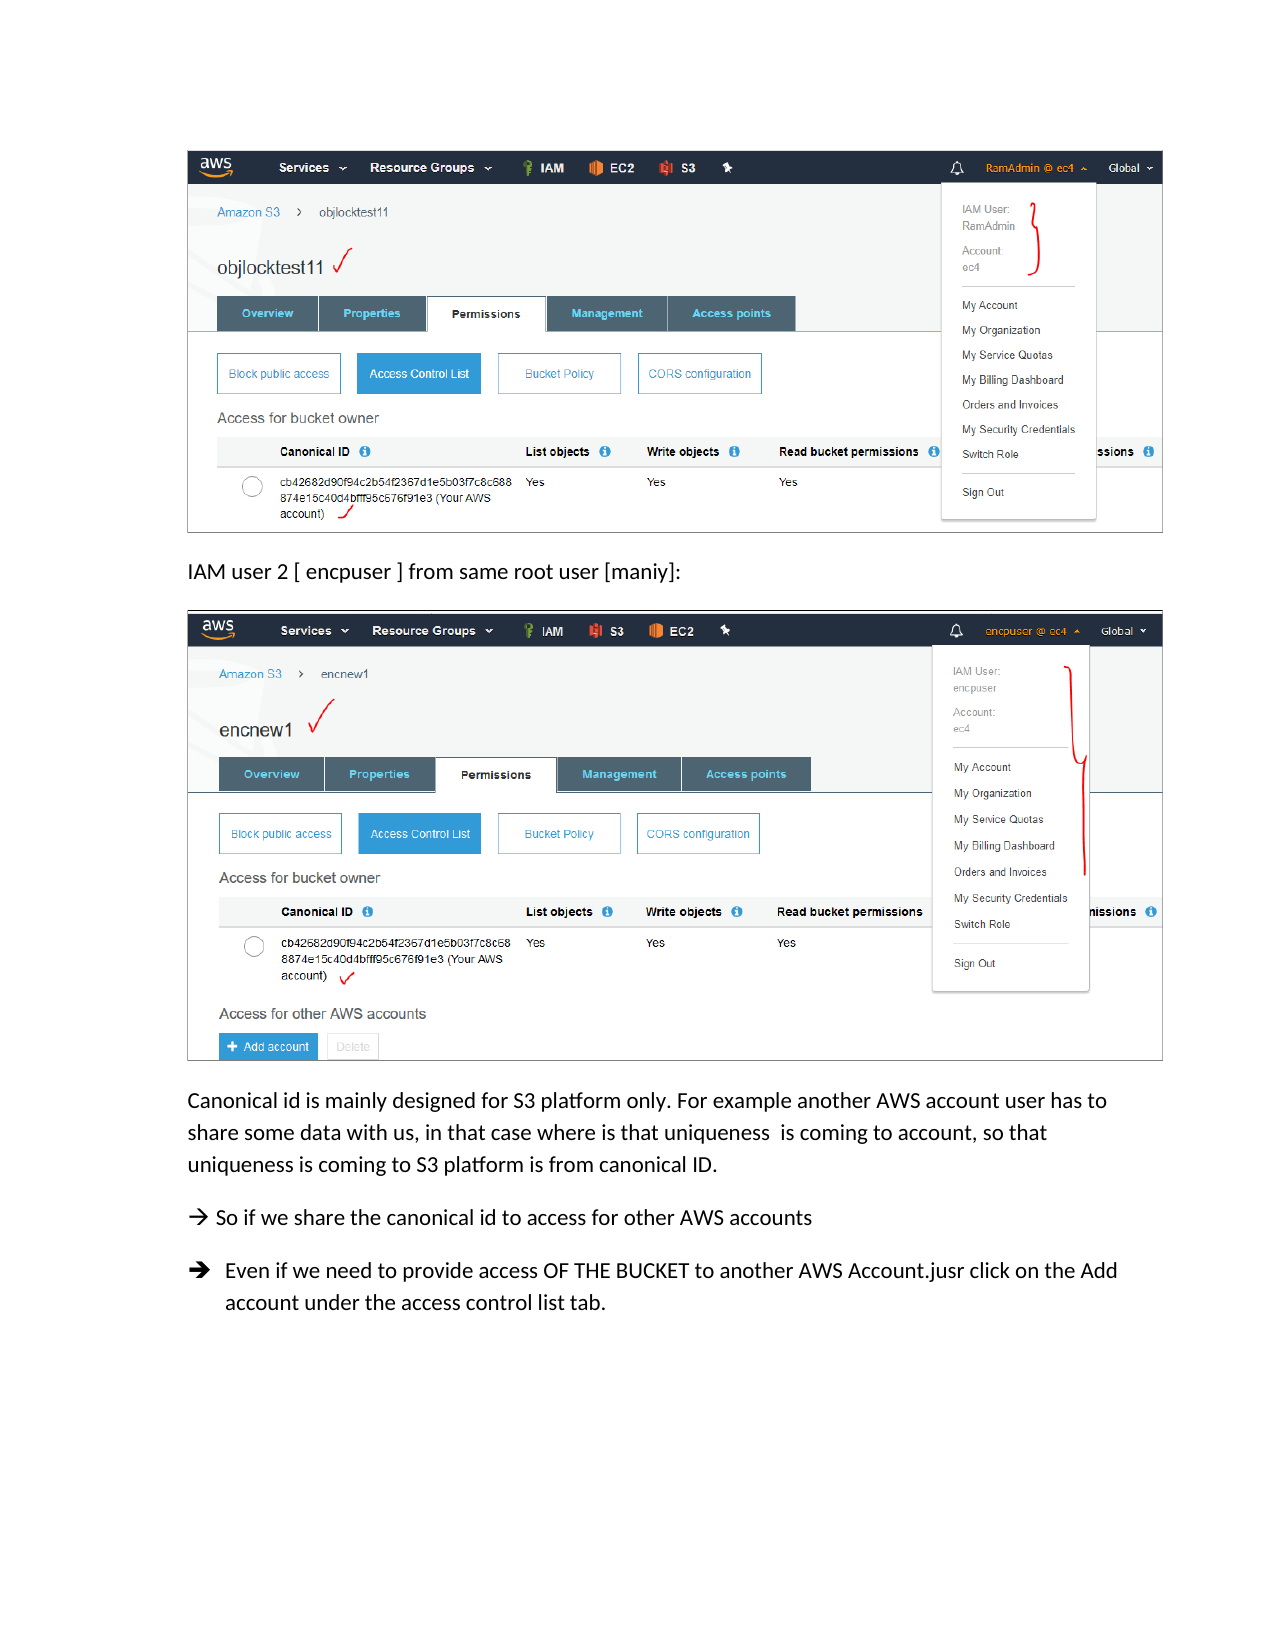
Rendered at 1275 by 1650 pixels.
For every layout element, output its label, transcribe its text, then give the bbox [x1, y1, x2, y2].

list Even if we need to provide access OF THE BUCKET to another AWS Account.jusr click on the Add account under the access control list tab. [187, 1256, 1125, 1317]
text So if we share the canonical id to access for other AWS accounts [187, 1203, 1125, 1231]
picture [187, 150, 1163, 533]
picture [187, 610, 1163, 1061]
text IAM user 2 [ encpuser ] from same root user [maniy]: [187, 557, 1125, 585]
text Canonical id is mainly designed for S3 platform only. For example another AWS account user has to share some data with us, in that case where is that uniqueness is coming to account, so that uniqueness is coming to S3 platform is from canonical ID. [187, 1086, 1125, 1178]
